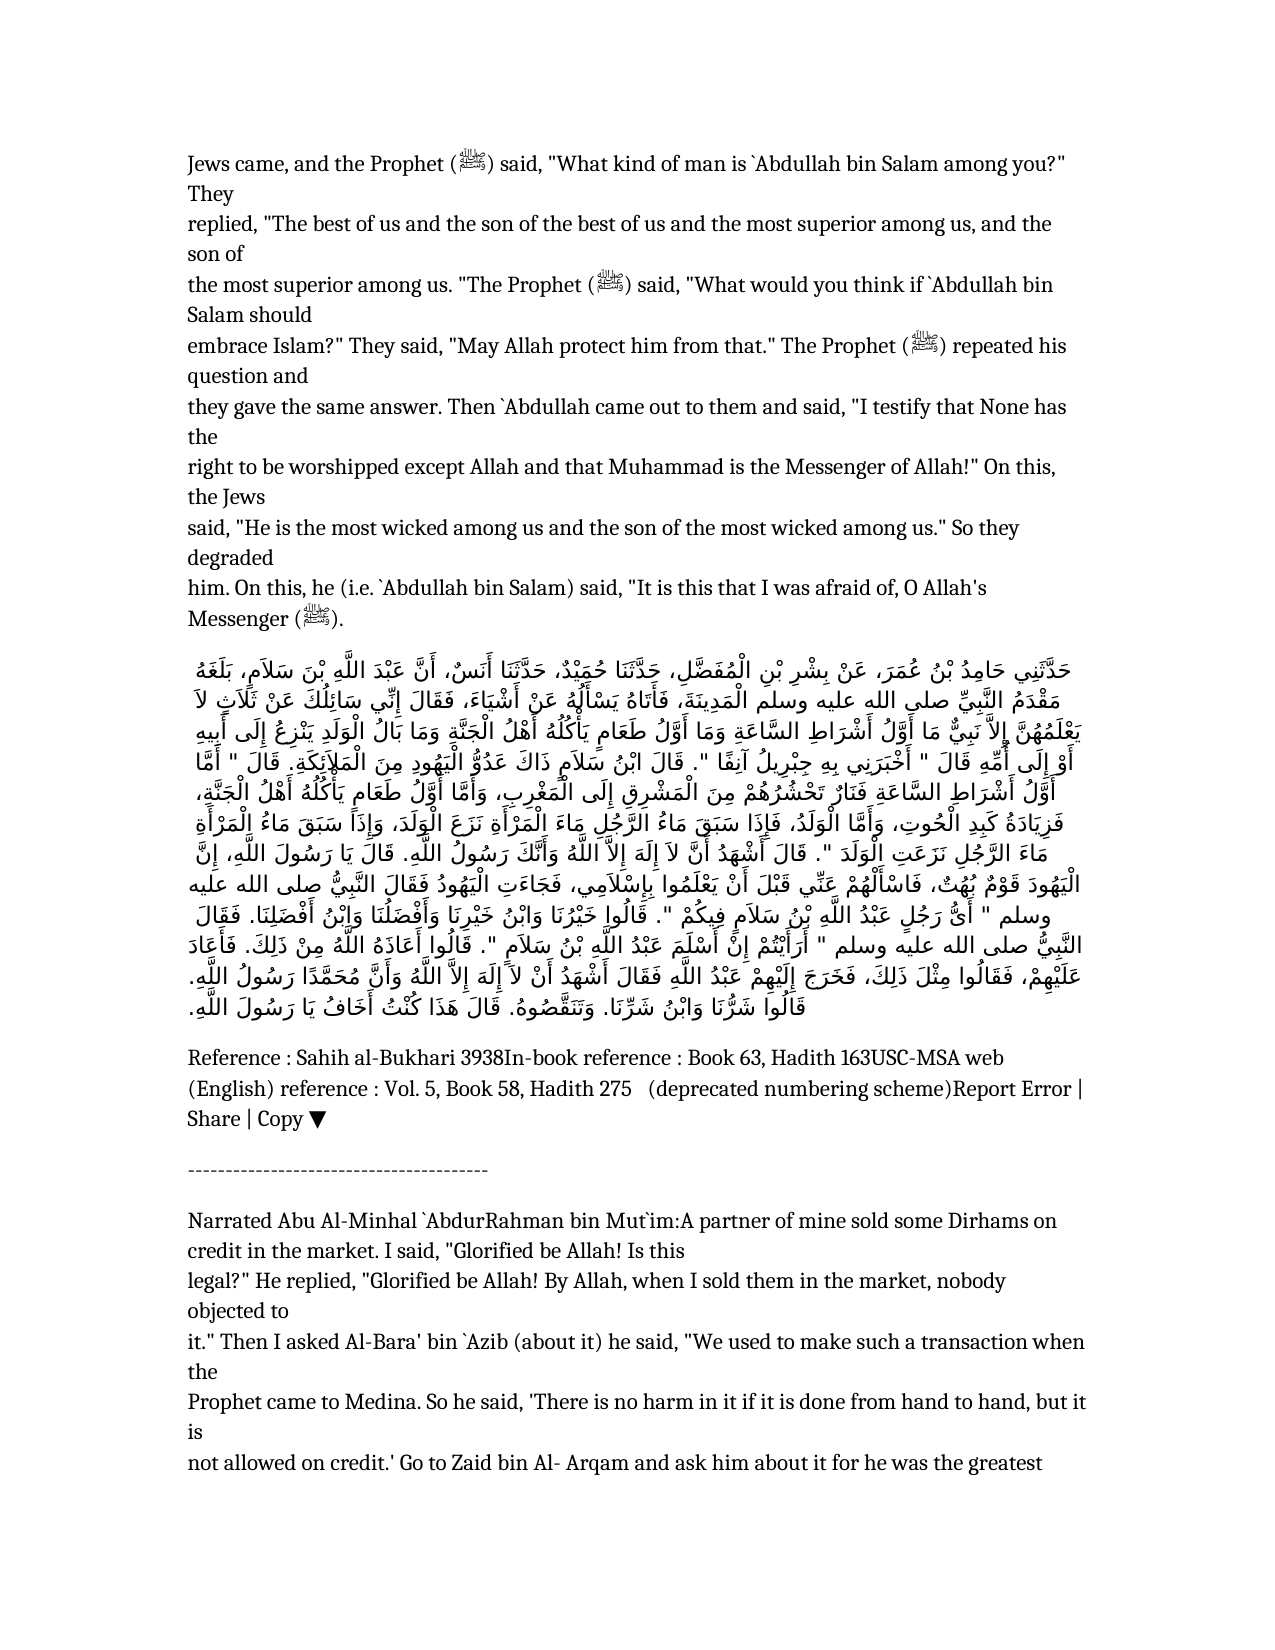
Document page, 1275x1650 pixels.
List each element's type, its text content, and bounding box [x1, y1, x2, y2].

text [187, 1208, 1087, 1476]
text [187, 150, 1087, 632]
text حَدَّثَنِي حَامِدُ بْنُ عُمَرَ، عَنْ بِشْرِ بْنِ الْمُفَضَّلِ، حَدَّثَنَا حُمَيْدٌ، حَدَّثَنَا أَنَسٌ، أَنَّ عَبْدَ اللَّهِ بْنَ سَلاَمٍ، بَلَغَهُ مَقْدَمُ النَّبِيِّ صلى الله عليه وسلم الْمَدِينَةَ، فَأَتَاهُ يَسْأَلُهُ عَنْ أَشْيَاءَ، فَقَالَ إِنِّي سَائِلُكَ عَنْ ثَلاَثٍ لاَ يَعْلَمُهُنَّ إِلاَّ نَبِيٌّ مَا أَوَّلُ أَشْرَاطِ السَّاعَةِ وَمَا أَوَّلُ طَعَامٍ يَأْكُلُهُ أَهْلُ الْجَنَّةِ وَمَا بَالُ الْوَلَدِ يَنْزِعُ إِلَى أَبِيهِ أَوْ إِلَى أُمِّهِ قَالَ ‏"‏ أَخْبَرَنِي بِهِ جِبْرِيلُ آنِفًا ‏"‏‏.‏ قَالَ ابْنُ سَلاَمٍ ذَاكَ عَدُوُّ الْيَهُودِ مِنَ الْمَلاَئِكَةِ‏.‏ قَالَ ‏"‏ أَمَّا أَوَّلُ أَشْرَاطِ السَّاعَةِ فَنَارٌ تَحْشُرُهُمْ مِنَ الْمَشْرِقِ إِلَى الْمَغْرِبِ، وَأَمَّا أَوَّلُ طَعَامٍ يَأْكُلُهُ أَهْلُ الْجَنَّةِ، فَزِيَادَةُ كَبِدِ الْحُوتِ، وَأَمَّا الْوَلَدُ، فَإِذَا سَبَقَ مَاءُ الرَّجُلِ مَاءَ الْمَرْأَةِ نَزَعَ الْوَلَدَ، وَإِذَا سَبَقَ مَاءُ الْمَرْأَةِ مَاءَ الرَّجُلِ نَزَعَتِ الْوَلَدَ ‏"‏‏.‏ قَالَ أَشْهَدُ أَنَّ لاَ إِلَهَ إِلاَّ اللَّهُ وَأَنَّكَ رَسُولُ اللَّهِ‏.‏ قَالَ يَا رَسُولَ اللَّهِ، إِنَّ الْيَهُودَ قَوْمٌ بُهُتٌ، فَاسْأَلْهُمْ عَنِّي قَبْلَ أَنْ يَعْلَمُوا بِإِسْلاَمِي، فَجَاءَتِ الْيَهُودُ فَقَالَ النَّبِيُّ صلى الله عليه وسلم ‏"‏ أَىُّ رَجُلٍ عَبْدُ اللَّهِ بْنُ سَلاَمٍ فِيكُمْ ‏"‏‏.‏ قَالُوا خَيْرُنَا وَابْنُ خَيْرِنَا وَأَفْضَلُنَا وَابْنُ أَفْضَلِنَا‏.‏ فَقَالَ النَّبِيُّ صلى الله عليه وسلم ‏"‏ أَرَأَيْتُمْ إِنْ أَسْلَمَ عَبْدُ اللَّهِ بْنُ سَلاَمٍ ‏"‏‏.‏ قَالُوا أَعَاذَهُ اللَّهُ مِنْ ذَلِكَ‏.‏ فَأَعَادَ عَلَيْهِمْ، فَقَالُوا مِثْلَ ذَلِكَ، فَخَرَجَ إِلَيْهِمْ عَبْدُ اللَّهِ فَقَالَ أَشْهَدُ أَنْ لاَ إِلَهَ إِلاَّ اللَّهُ وَأَنَّ مُحَمَّدًا رَسُولُ اللَّهِ‏.‏ قَالُوا شَرُّنَا وَابْنُ شَرِّنَا‏.‏ وَتَنَقَّصُوهُ‏.‏ قَالَ هَذَا كُنْتُ أَخَافُ يَا رَسُولَ اللَّهِ‏.‏ [187, 657, 1087, 1020]
text ---------------------------------------- [187, 1157, 1087, 1183]
text Reference : Sahih al-Bukhari 3938In-book reference : Book 63, Hadith 163USC-MSA web (English) reference : Vol. 5, Book 58, Hadith 275 (deprecated numbering scheme)Report Error | Share | Copy ▼ [187, 1045, 1087, 1132]
